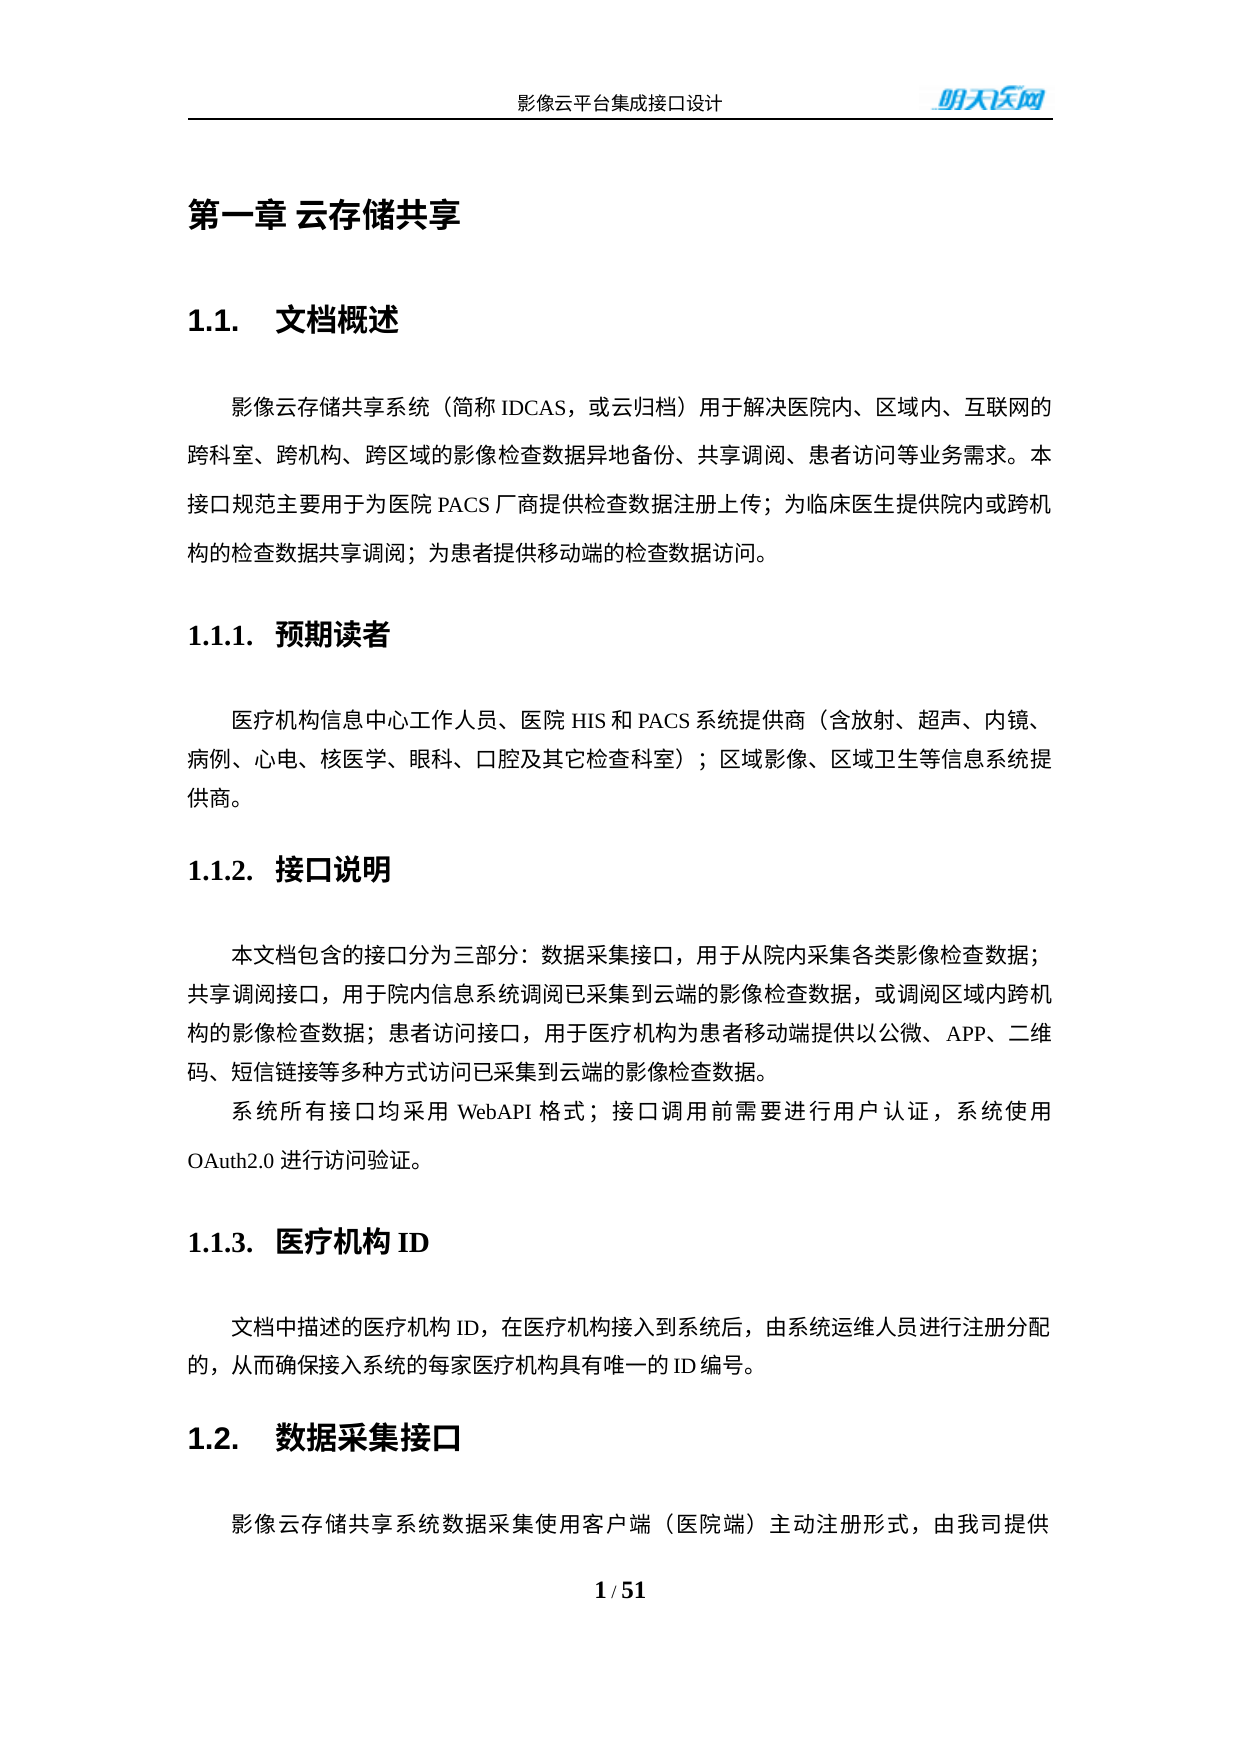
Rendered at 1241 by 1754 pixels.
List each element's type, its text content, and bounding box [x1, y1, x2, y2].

subtitle 预期读者 [187, 600, 1053, 665]
subtitle 文档概述 [187, 285, 1053, 350]
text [187, 1507, 1053, 1539]
subtitle 云存储共享 [187, 180, 1053, 245]
picture [918, 85, 1055, 110]
text 系统所有接口均采用WebAPI格式；接口调用前需要进行用户认证，系统使用OAuth2.0 进行访问验证。 [187, 1093, 1053, 1175]
text 文档中描述的医疗机构ID，在医疗机构接入到系统后，由系统运维人员进行注册分配的，从而确保接入系统的每家医疗机构具有唯一的ID编号。 [187, 1309, 1053, 1381]
text 医疗机构信息中心工作人员、医院HIS和PACS系统提供商（含放射、超声、内镜、病例、心电、核医学、眼科、口腔及其它检查科室）；区域影像、区域卫生等信息系统提供商。 [187, 702, 1053, 813]
text 影像云存储共享系统（简称IDCAS，或云归档）用于解决医院内、区域内、互联网的跨科室、跨机构、跨区域的影像检查数据异地备份、共享调阅、患者访问等业务需求。本接口规范主要用于为医院PACS厂商提供检查数据注册上传；为临床医生提供院内或跨机构的检查数据共享调阅；为患者提供移动端的检查数据访问。 [187, 389, 1053, 568]
text 本文档包含的接口分为三部分：数据采集接口，用于从院内采集各类影像检查数据；共享调阅接口，用于院内信息系统调阅已采集到云端的影像检查数据，或调阅区域内跨机构的影像检查数据；患者访问接口，用于医疗机构为患者移动端提供以公微、APP、二维码、短信链接等多种方式访问已采集到云端的影像检查数据。 [187, 938, 1053, 1087]
subtitle 接口说明 [187, 835, 1053, 900]
subtitle 医疗机构ID [187, 1207, 1053, 1272]
subtitle 数据采集接口 [187, 1403, 1053, 1468]
